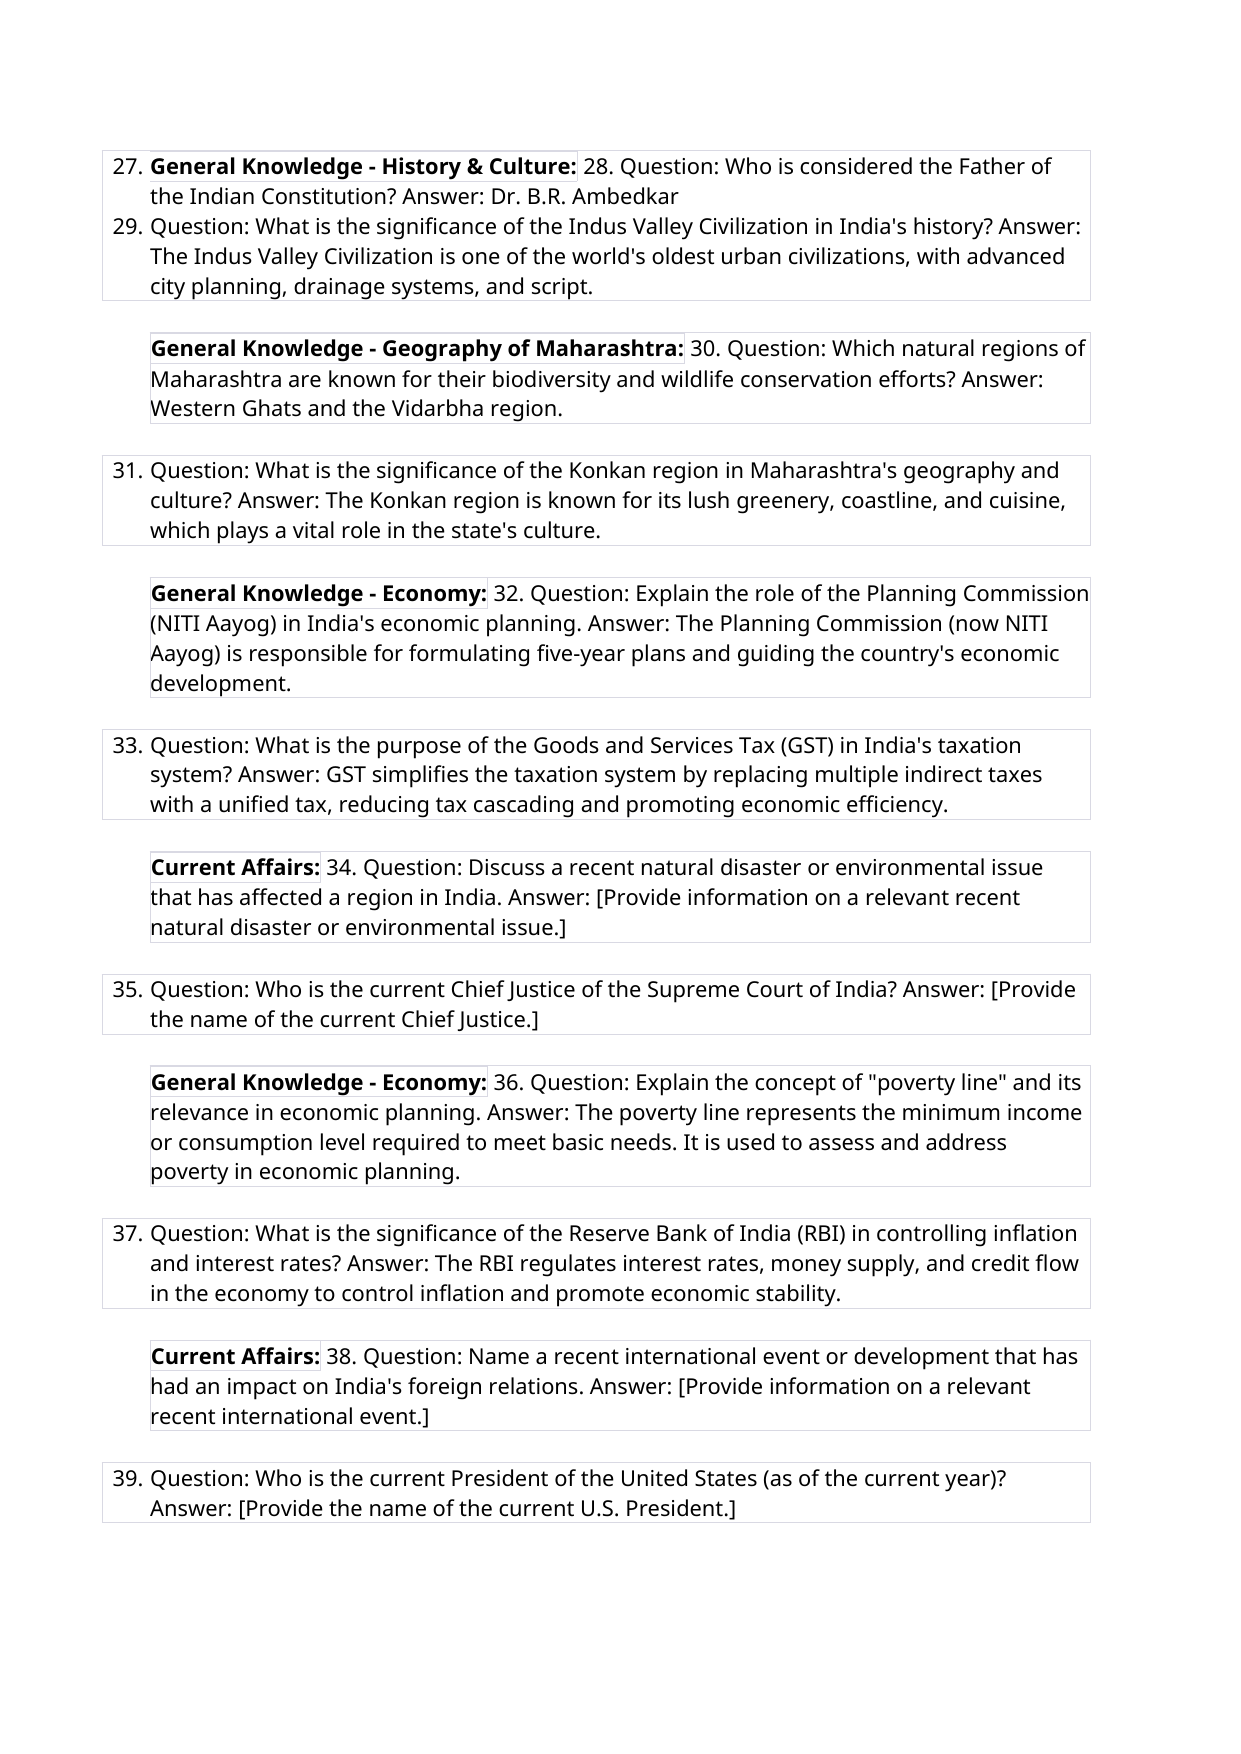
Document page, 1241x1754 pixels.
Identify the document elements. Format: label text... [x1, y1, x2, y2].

list General Knowledge - History & Culture: 28. Question: Who is considered the Father of the Indian Constitution? Answer: Dr. B.R. Ambedkar [103, 151, 1090, 211]
text Current Affairs: 34. Question: Discuss a recent natural disaster or environmental issue that has affected a region in India. Answer: [Provide information on a relevant recent natural disaster or environmental issue.] [151, 852, 1090, 942]
text Current Affairs: 38. Question: Name a recent international event or development that has had an impact on India's foreign relations. Answer: [Provide information on a relevant recent international event.] [151, 1341, 1090, 1430]
text General Knowledge - Economy: 36. Question: Explain the concept of "poverty line" and its relevance in economic planning. Answer: The poverty line represents the minimum income or consumption level required to meet basic needs. It is used to assess and address poverty in economic planning. [151, 1066, 1090, 1186]
list Question: What is the significance of the Reserve Bank of India (RBI) in controlling inflation and interest rates? Answer: The RBI regulates interest rates, money supply, and credit flow in the economy to control inflation and promote economic stability. [103, 1219, 1090, 1308]
list Question: What is the significance of the Konkan region in Maharashtra's geography and culture? Answer: The Konkan region is known for its lush greenery, coastline, and cuisine, which plays a vital role in the state's culture. [103, 456, 1090, 545]
list Question: Who is the current President of the United States (as of the current year)? Answer: [Provide the name of the current U.S. President.] [103, 1463, 1090, 1522]
list Question: What is the purpose of the Goods and Services Tax (GST) in India's taxation system? Answer: GST simplifies the taxation system by replacing multiple indirect taxes with a unified tax, reducing tax cascading and promoting economic efficiency. [103, 730, 1090, 819]
list Question: Who is the current Chief Justice of the Supreme Court of India? Answer: [Provide the name of the current Chief Justice.] [103, 975, 1090, 1034]
text General Knowledge - Economy: 32. Question: Explain the role of the Planning Commission (NITI Aayog) in India's economic planning. Answer: The Planning Commission (now NITI Aayog) is responsible for formulating five-year plans and guiding the country's economic development. [151, 578, 1090, 697]
list Question: What is the significance of the Indus Valley Civilization in India's history? Answer: The Indus Valley Civilization is one of the world's oldest urban civilizations, with advanced city planning, drainage systems, and script. [103, 211, 1090, 300]
text General Knowledge - Geography of Maharashtra: 30. Question: Which natural regions of Maharashtra are known for their biodiversity and wildlife conservation efforts? Answer: Western Ghats and the Vidarbha region. [151, 333, 1090, 423]
